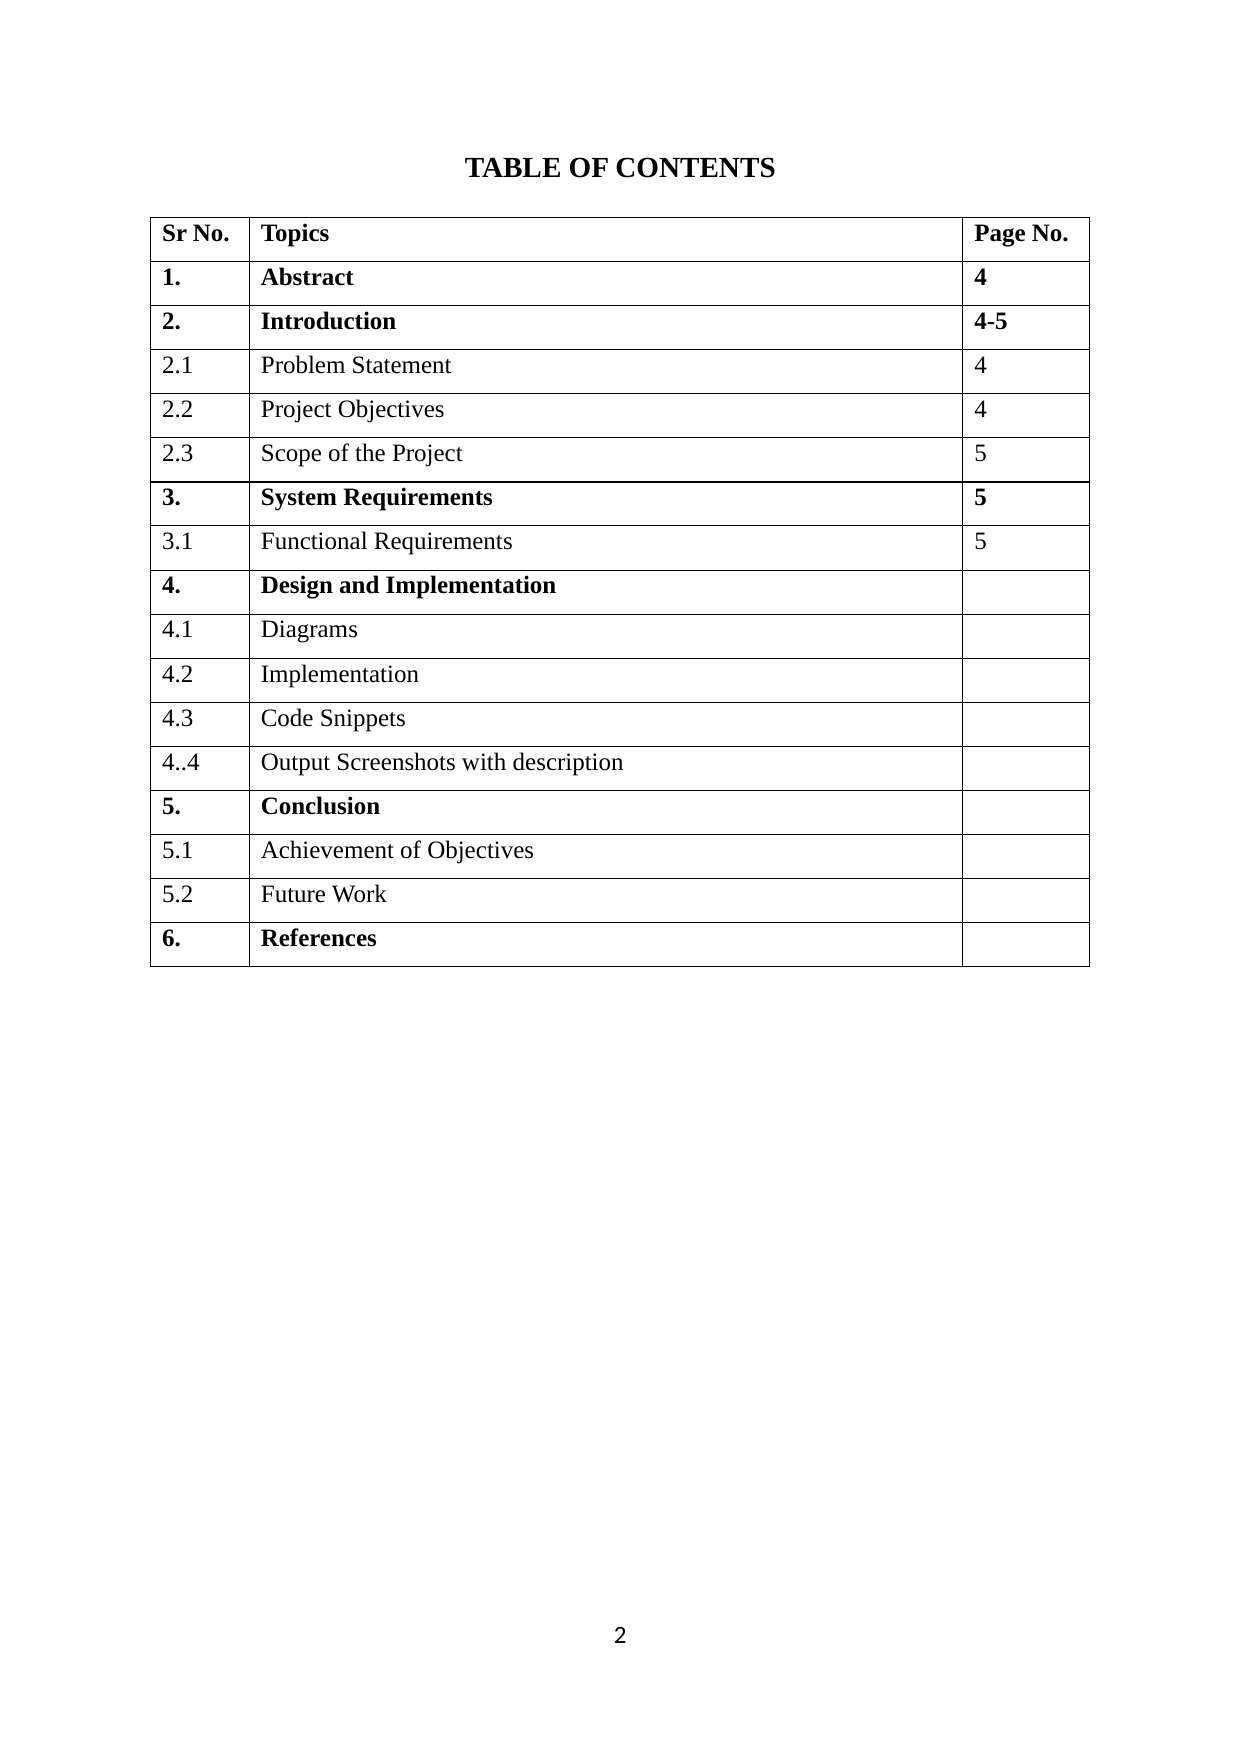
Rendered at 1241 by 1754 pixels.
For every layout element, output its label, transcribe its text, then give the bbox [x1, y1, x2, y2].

table_cell Abstract [250, 262, 962, 305]
table_cell 4.3 [151, 703, 249, 746]
table_cell 2.2 [151, 394, 249, 437]
text TABLE OF CONTENTS [150, 150, 1090, 183]
table_cell [963, 659, 1089, 702]
table_cell Conclusion [250, 791, 962, 834]
table_cell Output Screenshots with description [250, 747, 962, 790]
table_cell 5. [151, 791, 249, 834]
table_cell Achievement of Objectives [250, 835, 962, 878]
table_cell System Requirements [250, 483, 962, 525]
table_cell 2.1 [151, 350, 249, 393]
table_cell [963, 923, 1089, 966]
table_cell Future Work [250, 879, 962, 922]
table_cell 2.3 [151, 438, 249, 481]
table_cell 4..4 [151, 747, 249, 790]
table_cell 3.1 [151, 526, 249, 569]
table_cell 5.1 [151, 835, 249, 878]
table_cell 5.2 [151, 879, 249, 922]
table_cell 6. [151, 923, 249, 966]
table_cell Implementation [250, 659, 962, 702]
table_cell 5 [963, 526, 1089, 569]
table_cell Code Snippets [250, 703, 962, 746]
table_cell [963, 835, 1089, 878]
table_cell 4 [963, 350, 1089, 393]
table_cell [963, 791, 1089, 834]
table_cell Design and Implementation [250, 571, 962, 613]
table_cell 1. [151, 262, 249, 305]
table_cell [963, 571, 1089, 613]
table_cell 4. [151, 571, 249, 613]
table_cell 4 [963, 394, 1089, 437]
table_cell Introduction [250, 306, 962, 349]
table_cell Diagrams [250, 615, 962, 658]
table_cell 2. [151, 306, 249, 349]
table_header Topics [250, 218, 962, 261]
table_header Sr No. [151, 218, 249, 261]
table_cell 4 [963, 262, 1089, 305]
table_cell References [250, 923, 962, 966]
table_cell Problem Statement [250, 350, 962, 393]
table_cell Scope of the Project [250, 438, 962, 481]
table_cell 5 [963, 483, 1089, 525]
table_cell Project Objectives [250, 394, 962, 437]
table_header Page No. [963, 218, 1089, 261]
table_cell [963, 615, 1089, 658]
table_cell 3. [151, 483, 249, 525]
table_cell 4-5 [963, 306, 1089, 349]
table_cell [963, 879, 1089, 922]
table_cell 4.2 [151, 659, 249, 702]
table_cell 5 [963, 438, 1089, 481]
table_cell 4.1 [151, 615, 249, 658]
table_cell Functional Requirements [250, 526, 962, 569]
table_cell [963, 747, 1089, 790]
table_cell [963, 703, 1089, 746]
